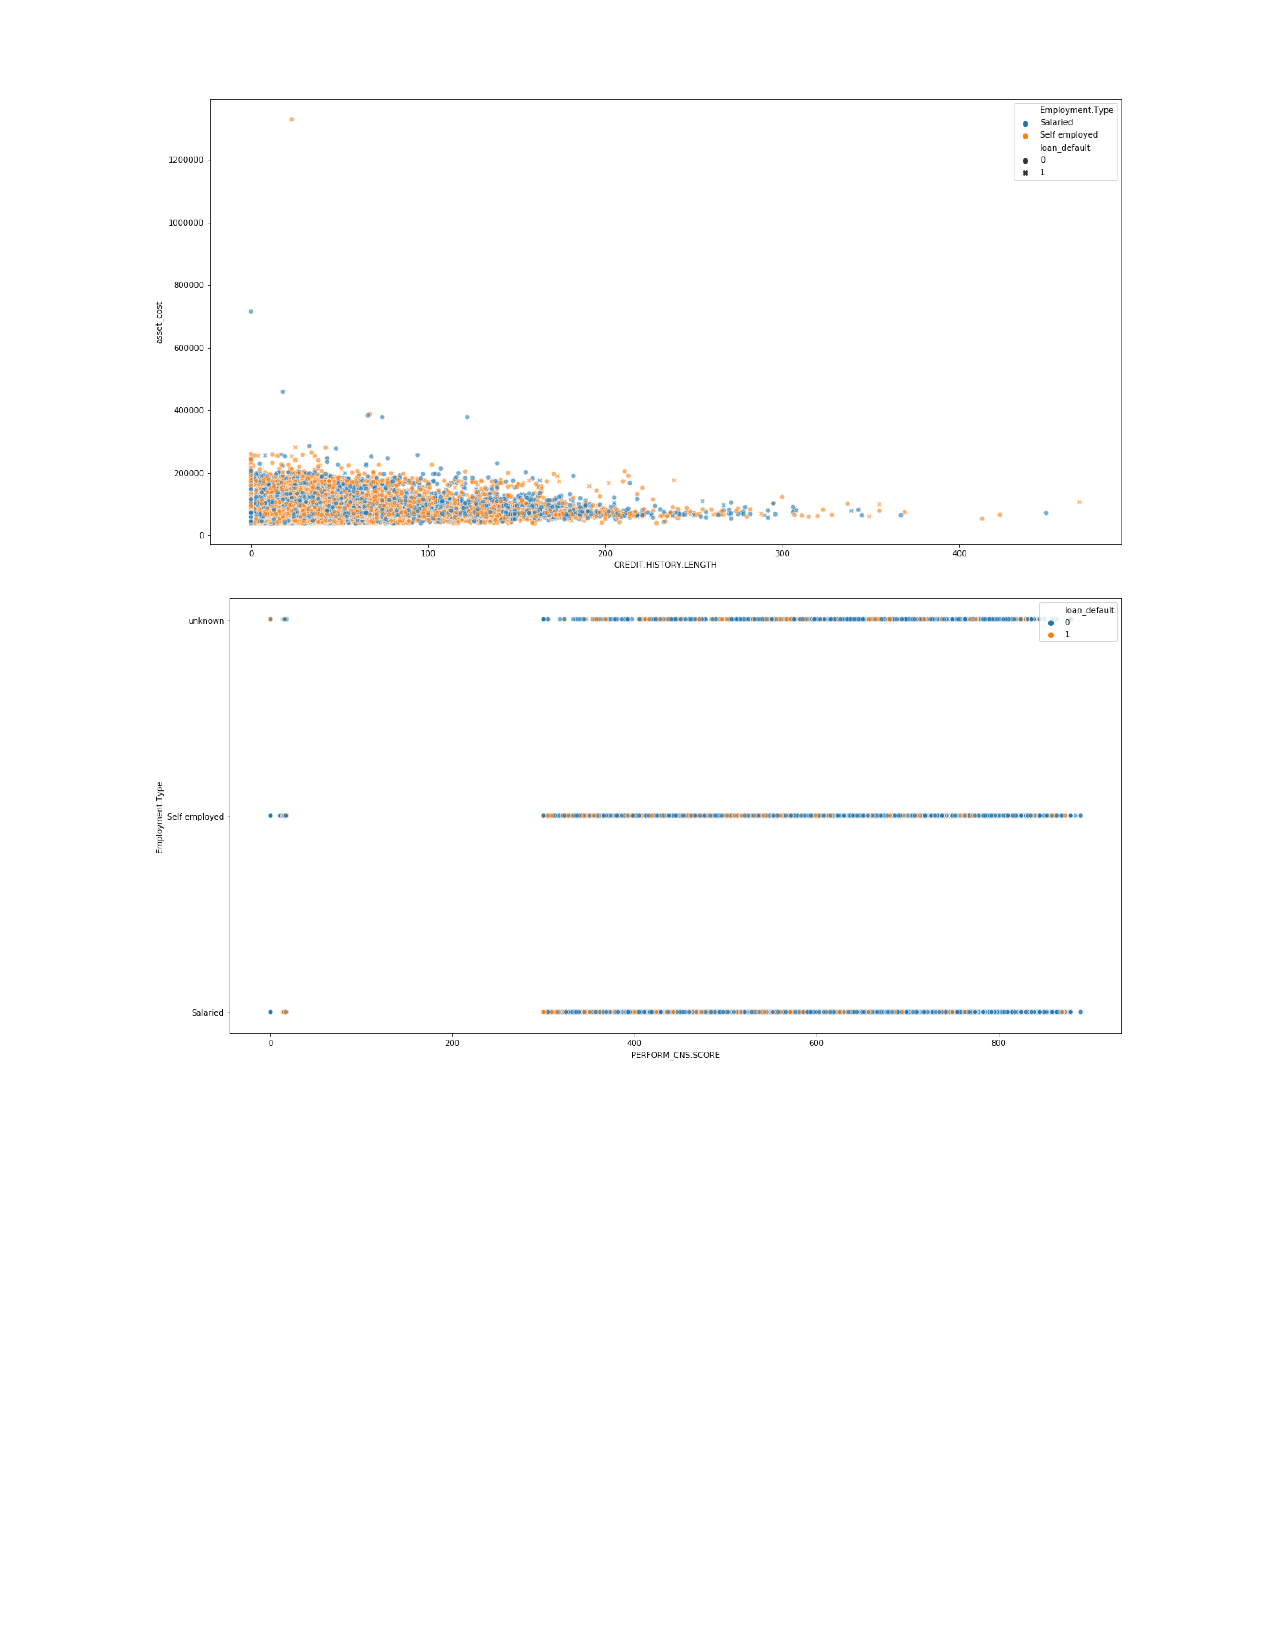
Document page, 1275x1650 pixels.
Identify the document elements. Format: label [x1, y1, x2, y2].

picture [150, 93, 1125, 575]
picture [150, 593, 1125, 1064]
